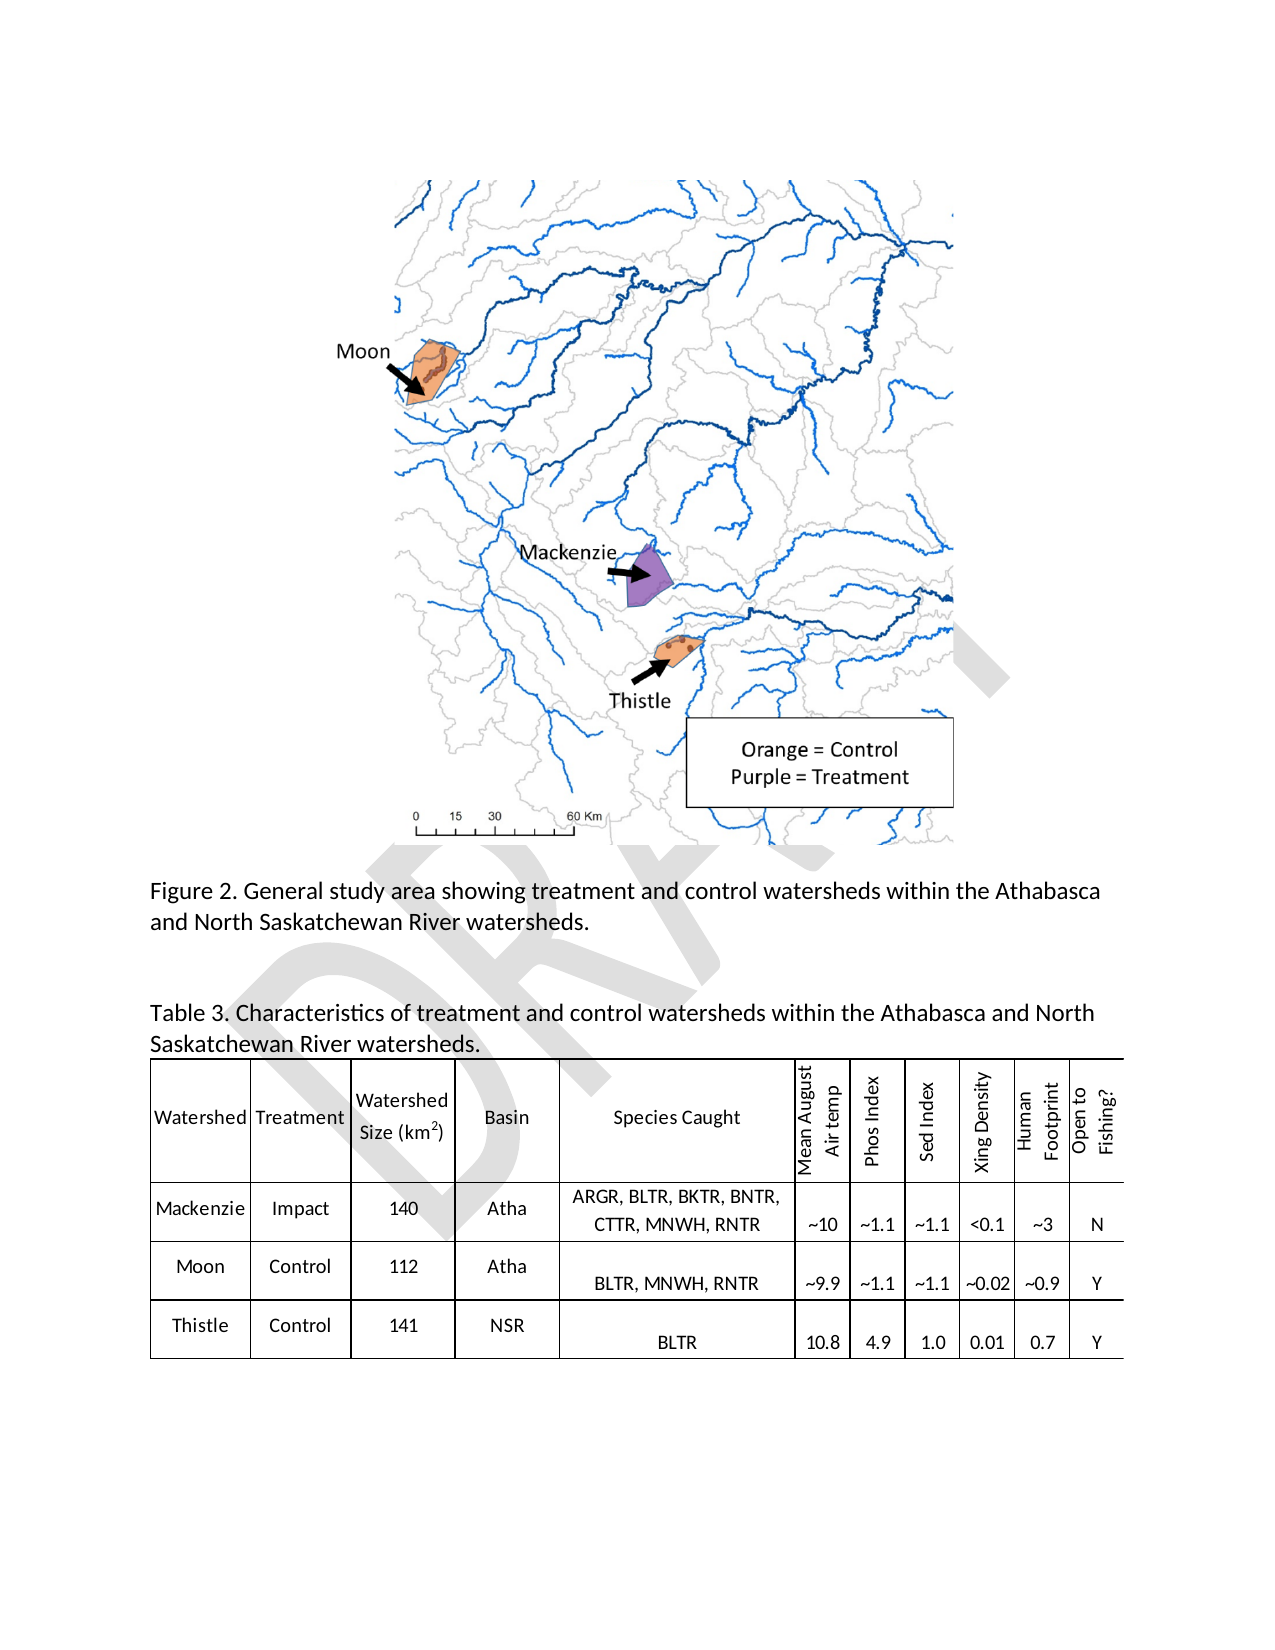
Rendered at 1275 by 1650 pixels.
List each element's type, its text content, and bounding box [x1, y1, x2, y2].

text Figure 2. General study area showing treatment and control watersheds within the Athabasca and North Saskatchewan River watersheds. [150, 875, 1125, 936]
text Table 3. Characteristics of treatment and control watersheds within the Athabasca and North Saskatchewan River watersheds. [150, 997, 1125, 1058]
picture [321, 180, 954, 845]
